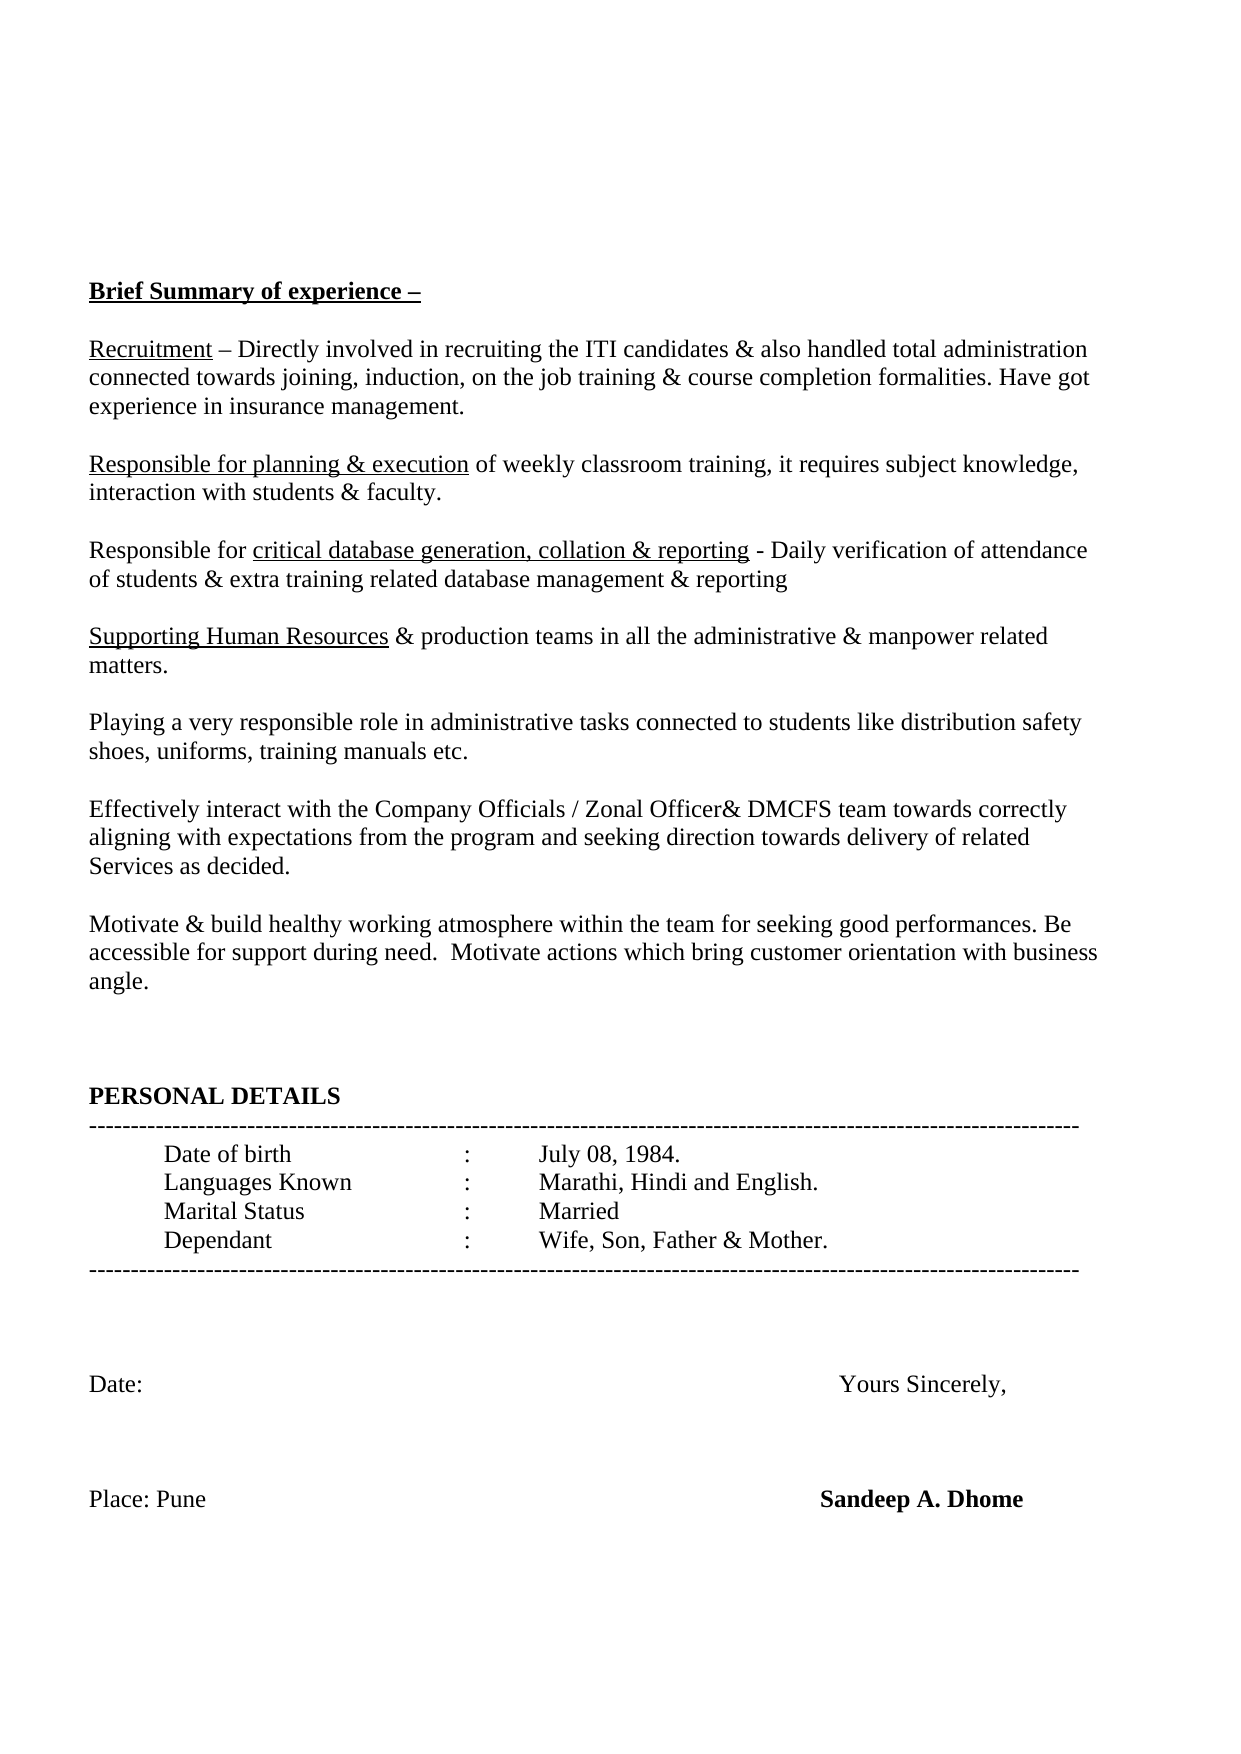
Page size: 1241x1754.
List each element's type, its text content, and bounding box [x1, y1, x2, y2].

text Motivate & build healthy working atmosphere within the team for seeking good performances. Be accessible for support during need. Motivate actions which bring customer orientation with business angle. [89, 909, 1105, 995]
text Responsible for critical database generation, collation & reporting - Daily verification of attendance of students & extra training related database management & reporting [89, 535, 1105, 592]
text Languages Known : Marathi, Hindi and English. [89, 1167, 1105, 1196]
text ----------------------------------------------------------------------------------------------------------------------- [89, 1254, 1105, 1282]
text PERSONAL DETAILS [89, 1081, 1105, 1110]
text Effectively interact with the Company Officials / Zonal Officer& DMCFS team towards correctly aligning with expectations from the program and seeking direction towards delivery of related Services as decided. [89, 794, 1105, 880]
text Date: Yours Sincerely, [89, 1369, 1105, 1397]
text Dependant : Wife, Son, Father & Mother. [89, 1225, 1105, 1254]
text Responsible for planning & execution of weekly classroom training, it requires subject knowledge, interaction with students & faculty. [89, 449, 1105, 506]
text Marital Status : Married [89, 1196, 1105, 1225]
text Recruitment – Directly involved in recruiting the ITI candidates & also handled total administration connected towards joining, induction, on the job training & course completion formalities. Have got experience in insurance management. [89, 334, 1105, 420]
text Brief Summary of experience – [89, 276, 1105, 305]
text ----------------------------------------------------------------------------------------------------------------------- [89, 1110, 1105, 1139]
text Playing a very responsible role in administrative tasks connected to students like distribution safety shoes, uniforms, training manuals etc. [89, 707, 1105, 765]
text Date of birth : July 08, 1984. [89, 1139, 1105, 1167]
text Place: Pune Sandeep A. Dhome [89, 1484, 1105, 1512]
text Supporting Human Resources & production teams in all the administrative & manpower related matters. [89, 621, 1105, 679]
